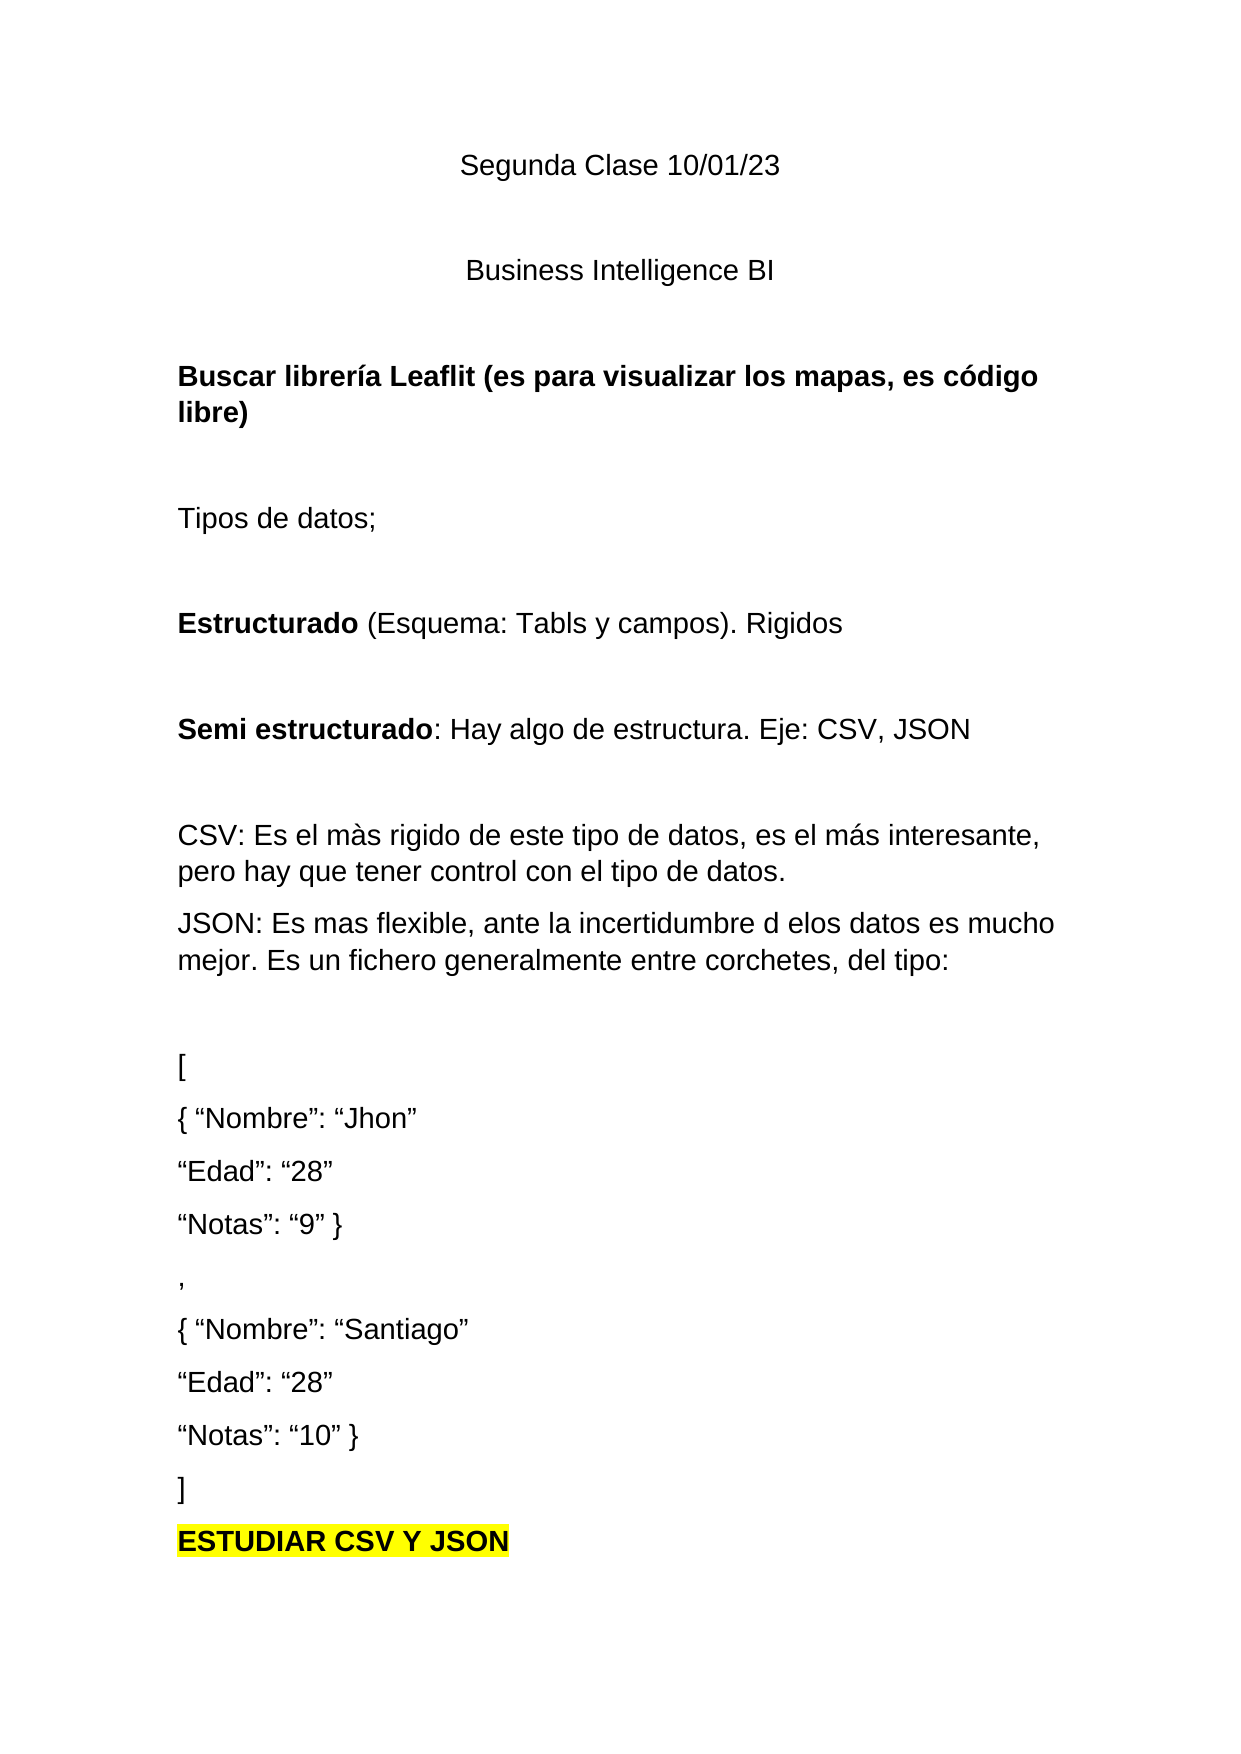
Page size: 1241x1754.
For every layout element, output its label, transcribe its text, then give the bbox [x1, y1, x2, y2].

text { “Nombre”: “Jhon” [177, 1101, 1063, 1134]
text Segunda Clase 10/01/23 [177, 148, 1063, 181]
text { “Nombre”: “Santiago” [177, 1312, 1063, 1346]
text ESTUDIAR CSV Y JSON [177, 1523, 1063, 1557]
text Business Intelligence BI [177, 253, 1063, 287]
text CSV: Es el màs rigido de este tipo de datos, es el más interesante, pero hay que tener control con el tipo de datos. [177, 817, 1063, 887]
text “Edad”: “28” [177, 1154, 1063, 1187]
text “Notas”: “9” } [177, 1207, 1063, 1240]
text “Notas”: “10” } [177, 1418, 1063, 1451]
text , [177, 1259, 1063, 1293]
text JSON: Es mas flexible, ante la incertidumbre d elos datos es mucho mejor. Es un fichero generalmente entre corchetes, del tipo: [177, 906, 1063, 976]
text Estructurado (Esquema: Tabls y campos). Rigidos [177, 606, 1063, 640]
text Semi estructurado: Hay algo de estructura. Eje: CSV, JSON [177, 712, 1063, 745]
text Buscar librería Leaflit (es para visualizar los mapas, es código libre) [177, 359, 1063, 428]
text “Edad”: “28” [177, 1365, 1063, 1399]
text [ [177, 1048, 1063, 1082]
text Tipos de datos; [177, 501, 1063, 534]
text ] [177, 1471, 1063, 1504]
